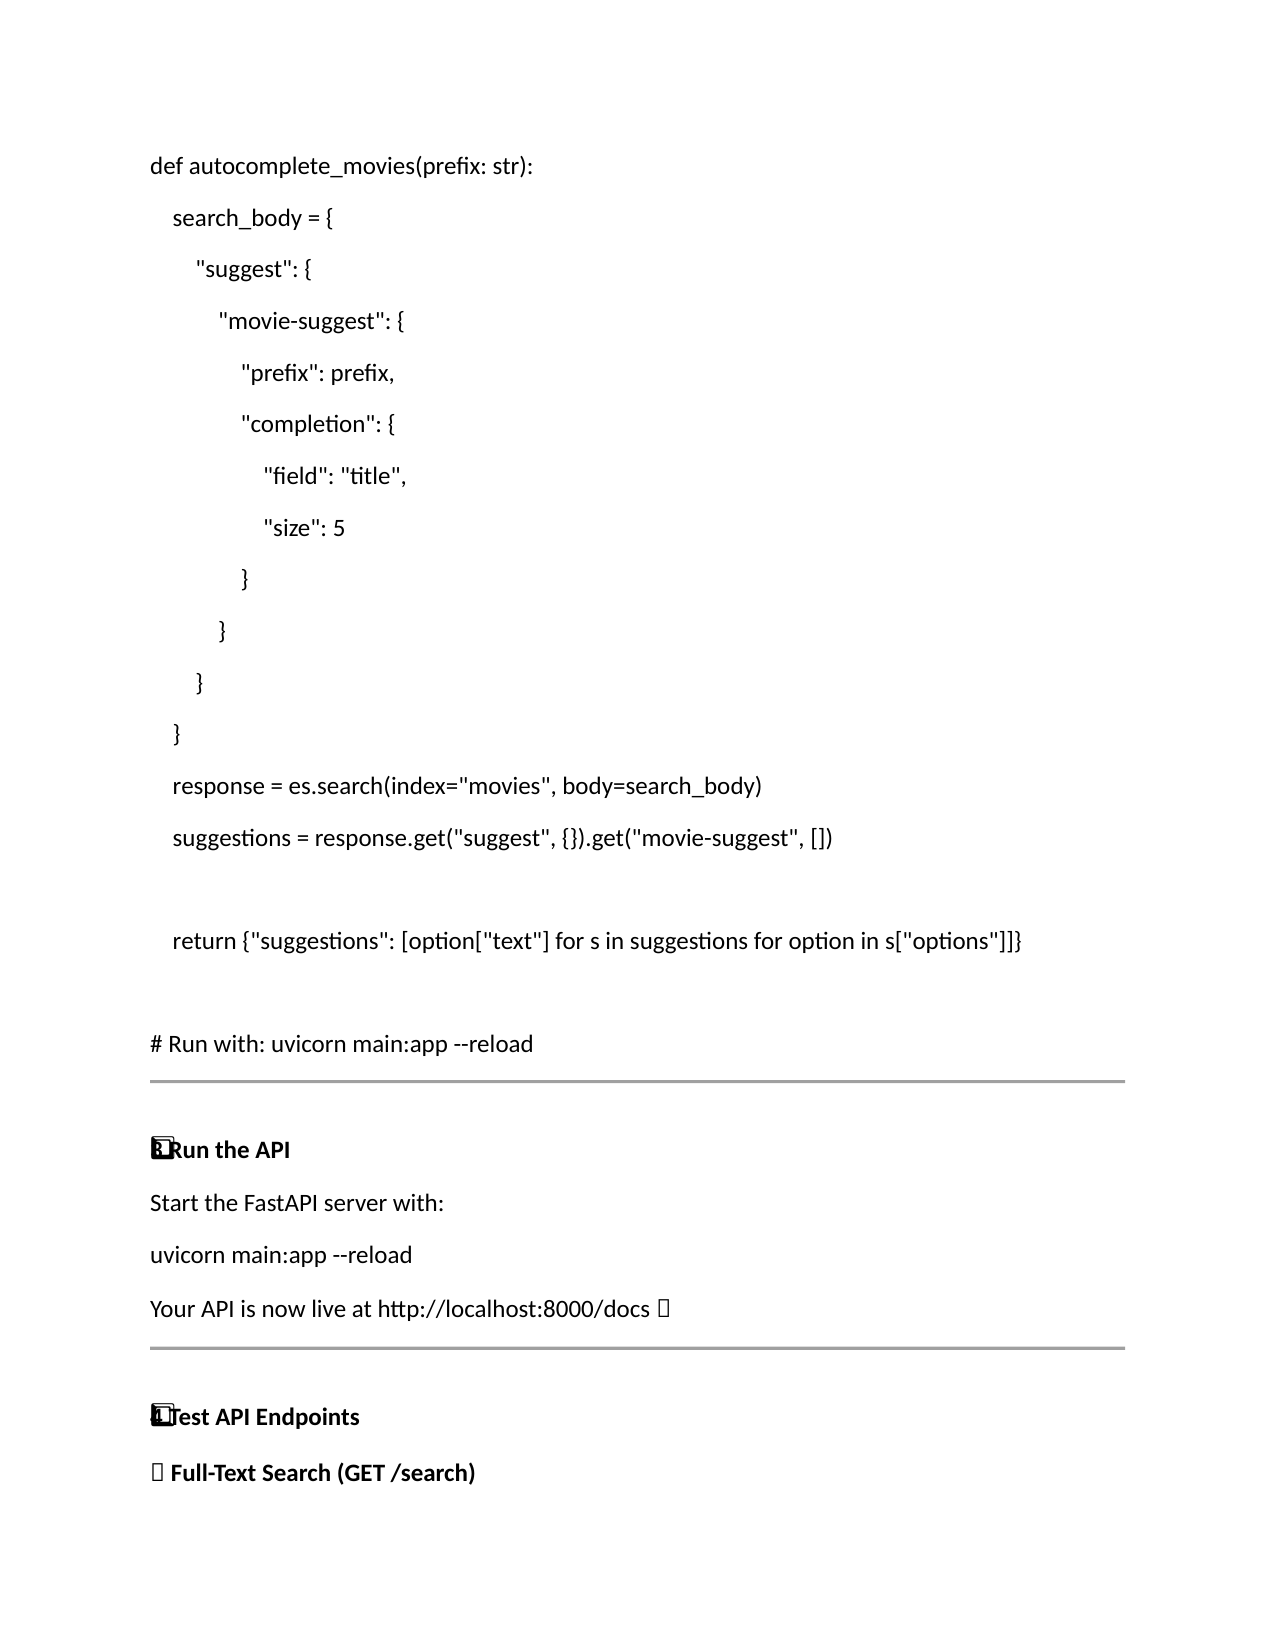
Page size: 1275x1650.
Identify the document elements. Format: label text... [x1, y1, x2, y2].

text search_body = { [150, 202, 1125, 232]
text "completion": { [150, 408, 1125, 439]
text Start the FastAPI server with: [150, 1187, 1125, 1218]
text } [150, 615, 1125, 646]
text "field": "title", [150, 460, 1125, 491]
text 4️⃣ Test API Endpoints [150, 1398, 1125, 1432]
text } [150, 718, 1125, 749]
text ✅ Full-Text Search (GET /search) [150, 1454, 1125, 1488]
text suggestions = response.get("suggest", {}).get("movie-suggest", []) [150, 822, 1125, 852]
text 3️⃣ Run the API [150, 1132, 1125, 1166]
text def autocomplete_movies(prefix: str): [150, 150, 1125, 181]
text Your API is now live at http://localhost:8000/docs 🎉 [150, 1291, 1125, 1325]
text } [150, 563, 1125, 594]
text "prefix": prefix, [150, 357, 1125, 387]
text "size": 5 [150, 512, 1125, 542]
text } [150, 667, 1125, 697]
text uvicorn main:app --reload [150, 1239, 1125, 1270]
text return {"suggestions": [option["text"] for s in suggestions for option in s["options"]]} [150, 925, 1125, 956]
text "suggest": { [150, 253, 1125, 284]
text "movie-suggest": { [150, 305, 1125, 336]
text # Run with: uvicorn main:app --reload [150, 1028, 1125, 1059]
text response = es.search(index="movies", body=search_body) [150, 770, 1125, 801]
